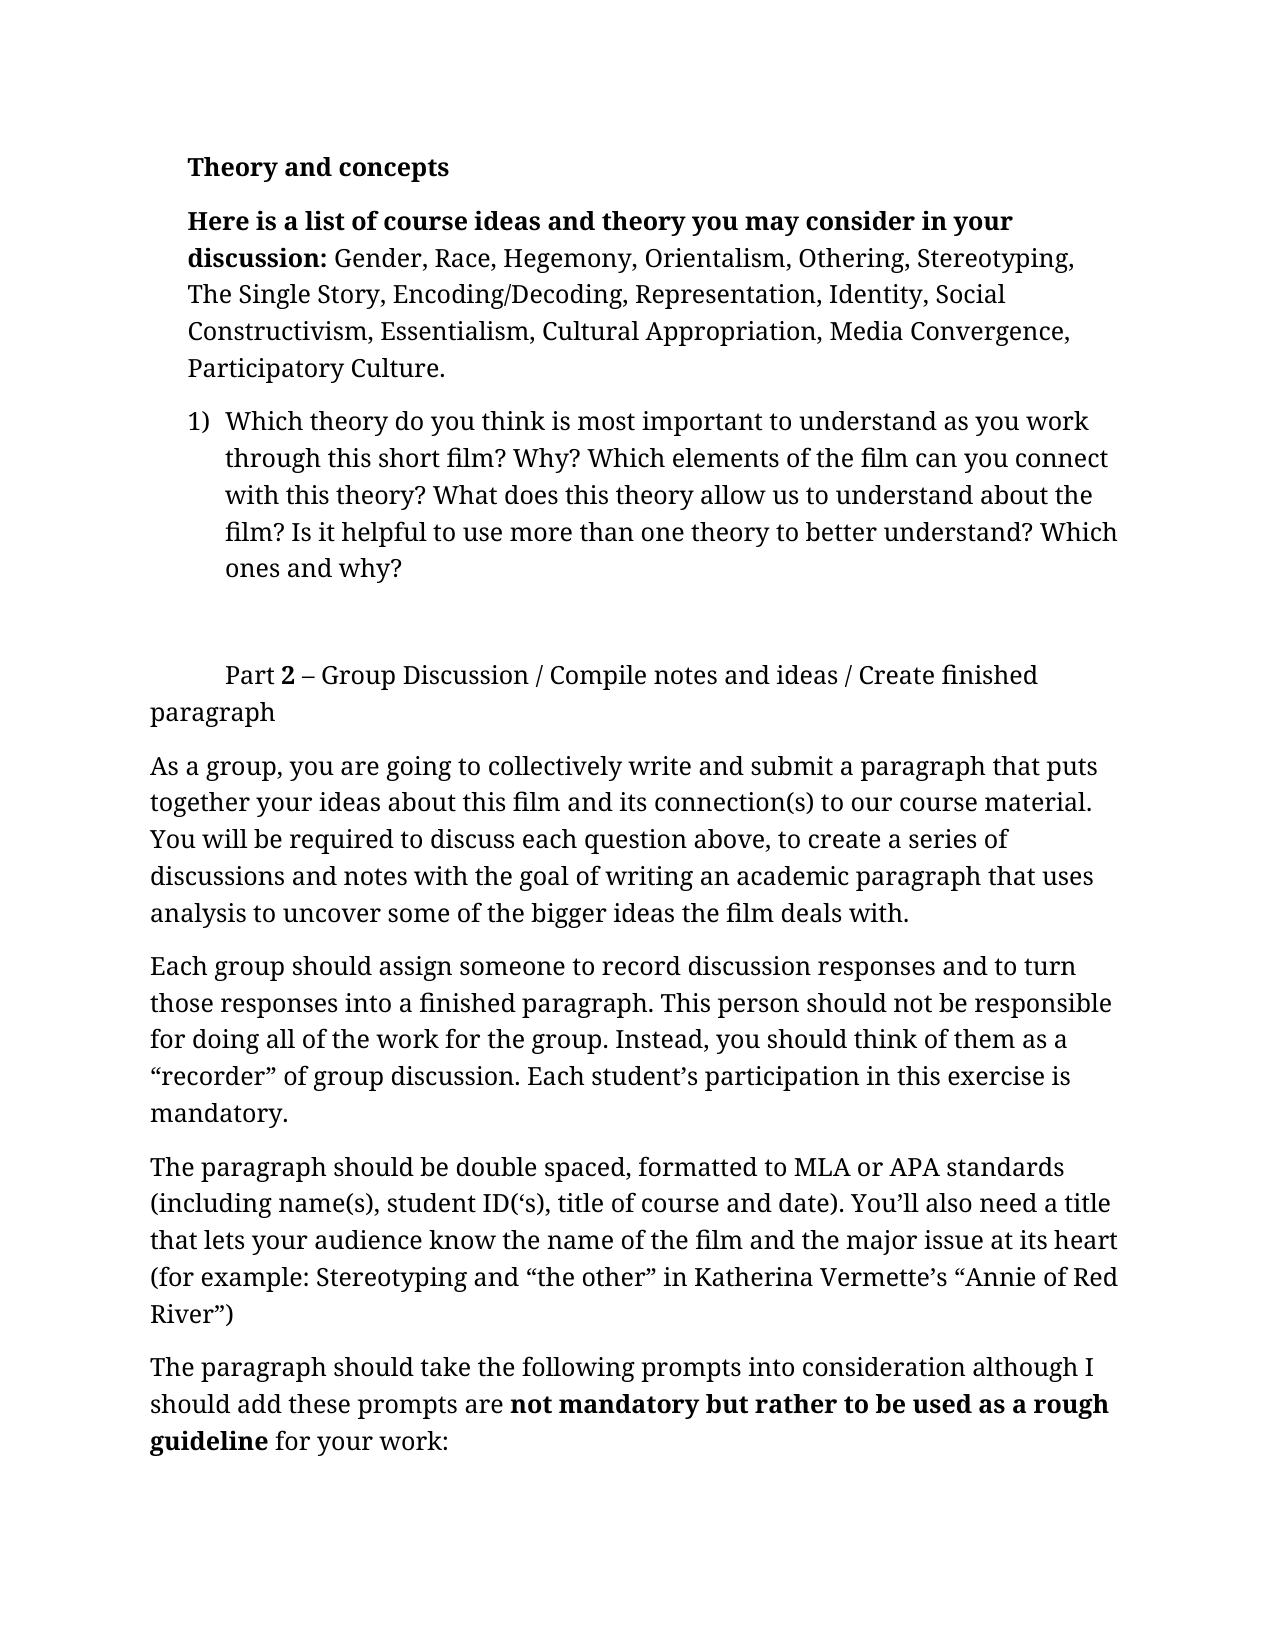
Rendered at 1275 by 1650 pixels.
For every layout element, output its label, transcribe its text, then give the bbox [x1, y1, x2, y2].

text The paragraph should take the following prompts into consideration although I should add these prompts are not mandatory but rather to be used as a rough guideline for your work: [150, 1350, 1125, 1457]
text Theory and concepts [150, 150, 1125, 184]
text The paragraph should be double spaced, formatted to MLA or APA standards (including name(s), student ID(‘s), title of course and date). You’ll also need a title that lets your audience know the name of the film and the major issue at its heart (for example: Stereotyping and “the other” in Katherina Vermette’s “Annie of Red River”) [150, 1149, 1125, 1330]
text Here is a list of course ideas and theory you may consider in your discussion: Gender, Race, Hegemony, Orientalism, Othering, Stereotyping, The Single Story, Encoding/Decoding, Representation, Identity, Social Constructivism, Essentialism, Cultural Appropriation, Media Convergence, Participatory Culture. [187, 203, 1125, 384]
text As a group, you are going to collectively write and submit a paragraph that puts together your ideas about this film and its connection(s) to our course material. You will be required to discuss each question above, to create a series of discussions and notes with the goal of writing an academic paragraph that uses analysis to uncover some of the bigger ideas the film deals with. [150, 748, 1125, 929]
text Each group should assign someone to record discussion responses and to turn those responses into a finished paragraph. This person should not be responsible for doing all of the work for the group. Instead, you should think of them as a “recorder” of group discussion. Each student’s participation in this exercise is mandatory. [150, 949, 1125, 1130]
text Part 2 – Group Discussion / Compile notes and ideas / Create finished paragraph [150, 658, 1125, 729]
list Which theory do you think is most important to understand as you work through this short film? Why? Which elements of the film can you connect with this theory? What does this theory allow us to understand about the film? Is it helpful to use more than one theory to better understand? Which ones and why? [187, 404, 1125, 585]
